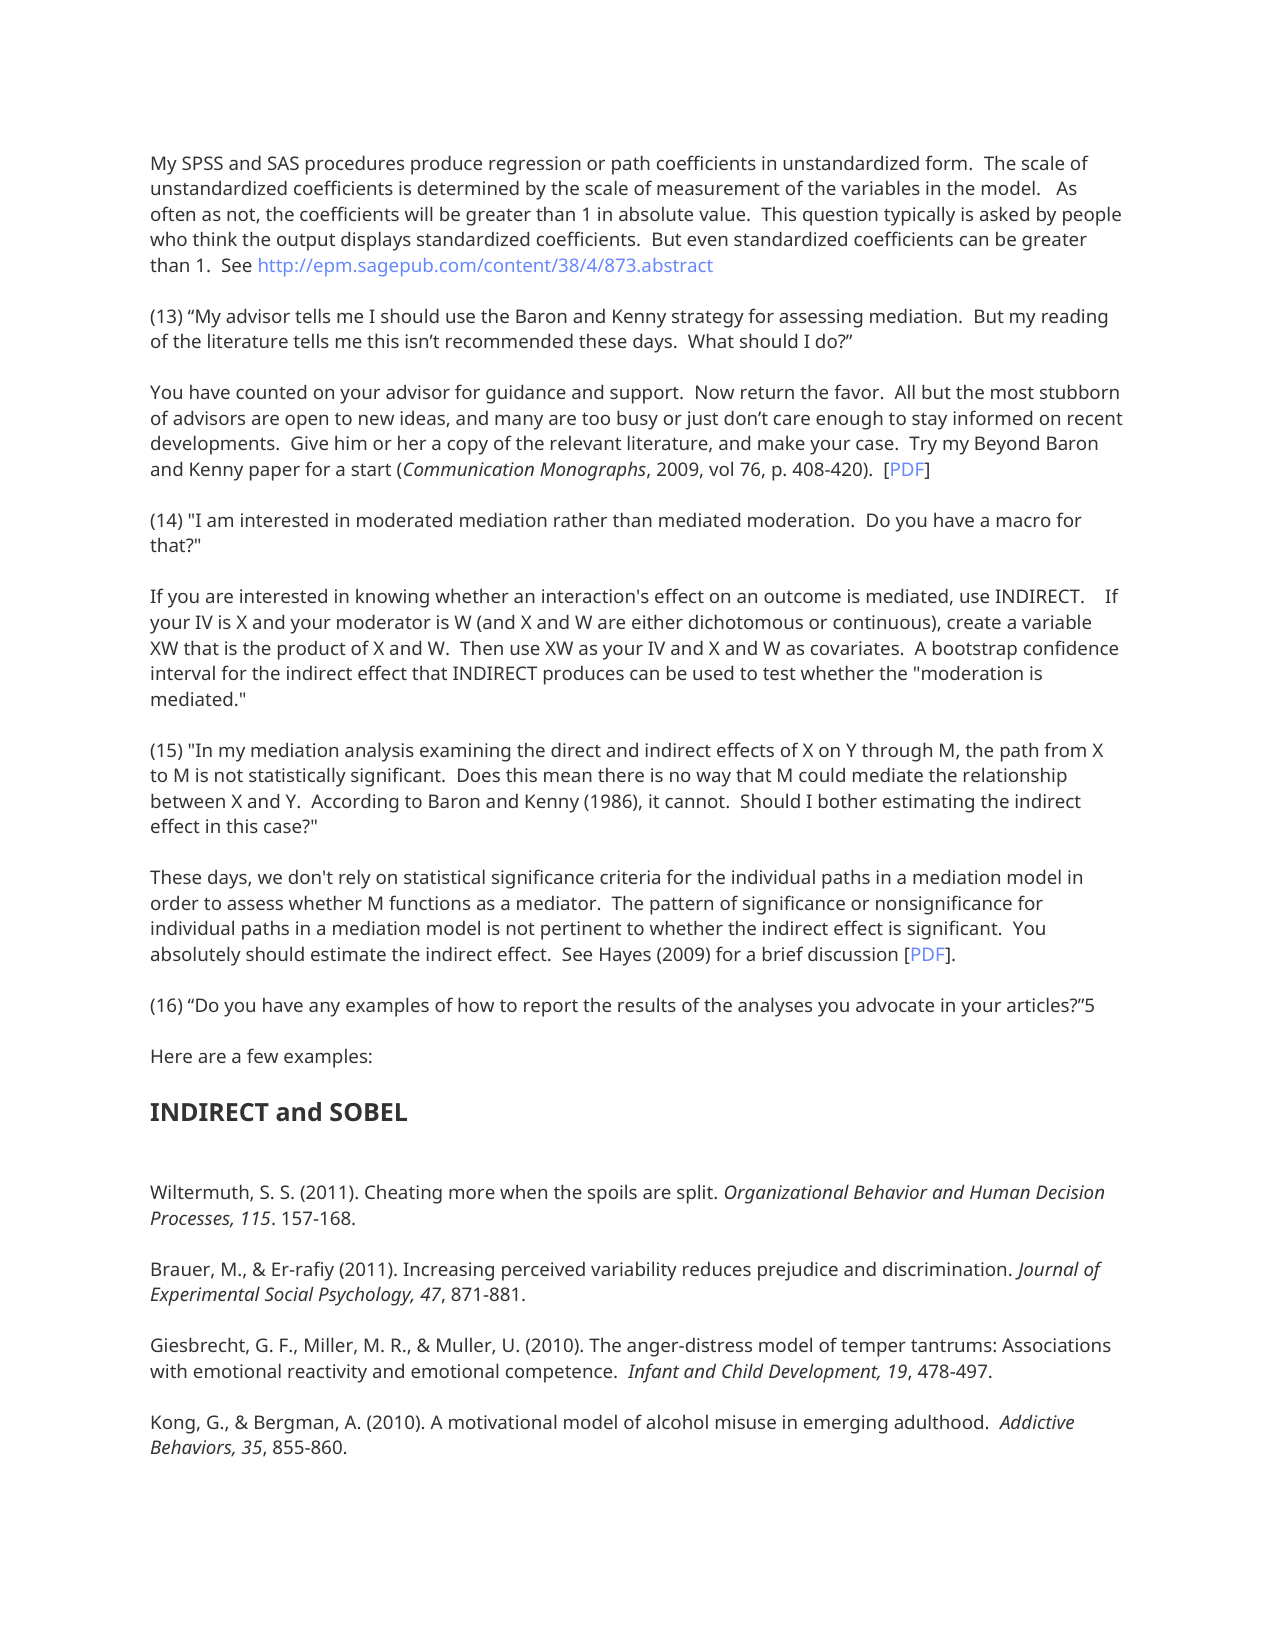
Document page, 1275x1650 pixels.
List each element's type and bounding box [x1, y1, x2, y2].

text [150, 150, 1125, 1486]
